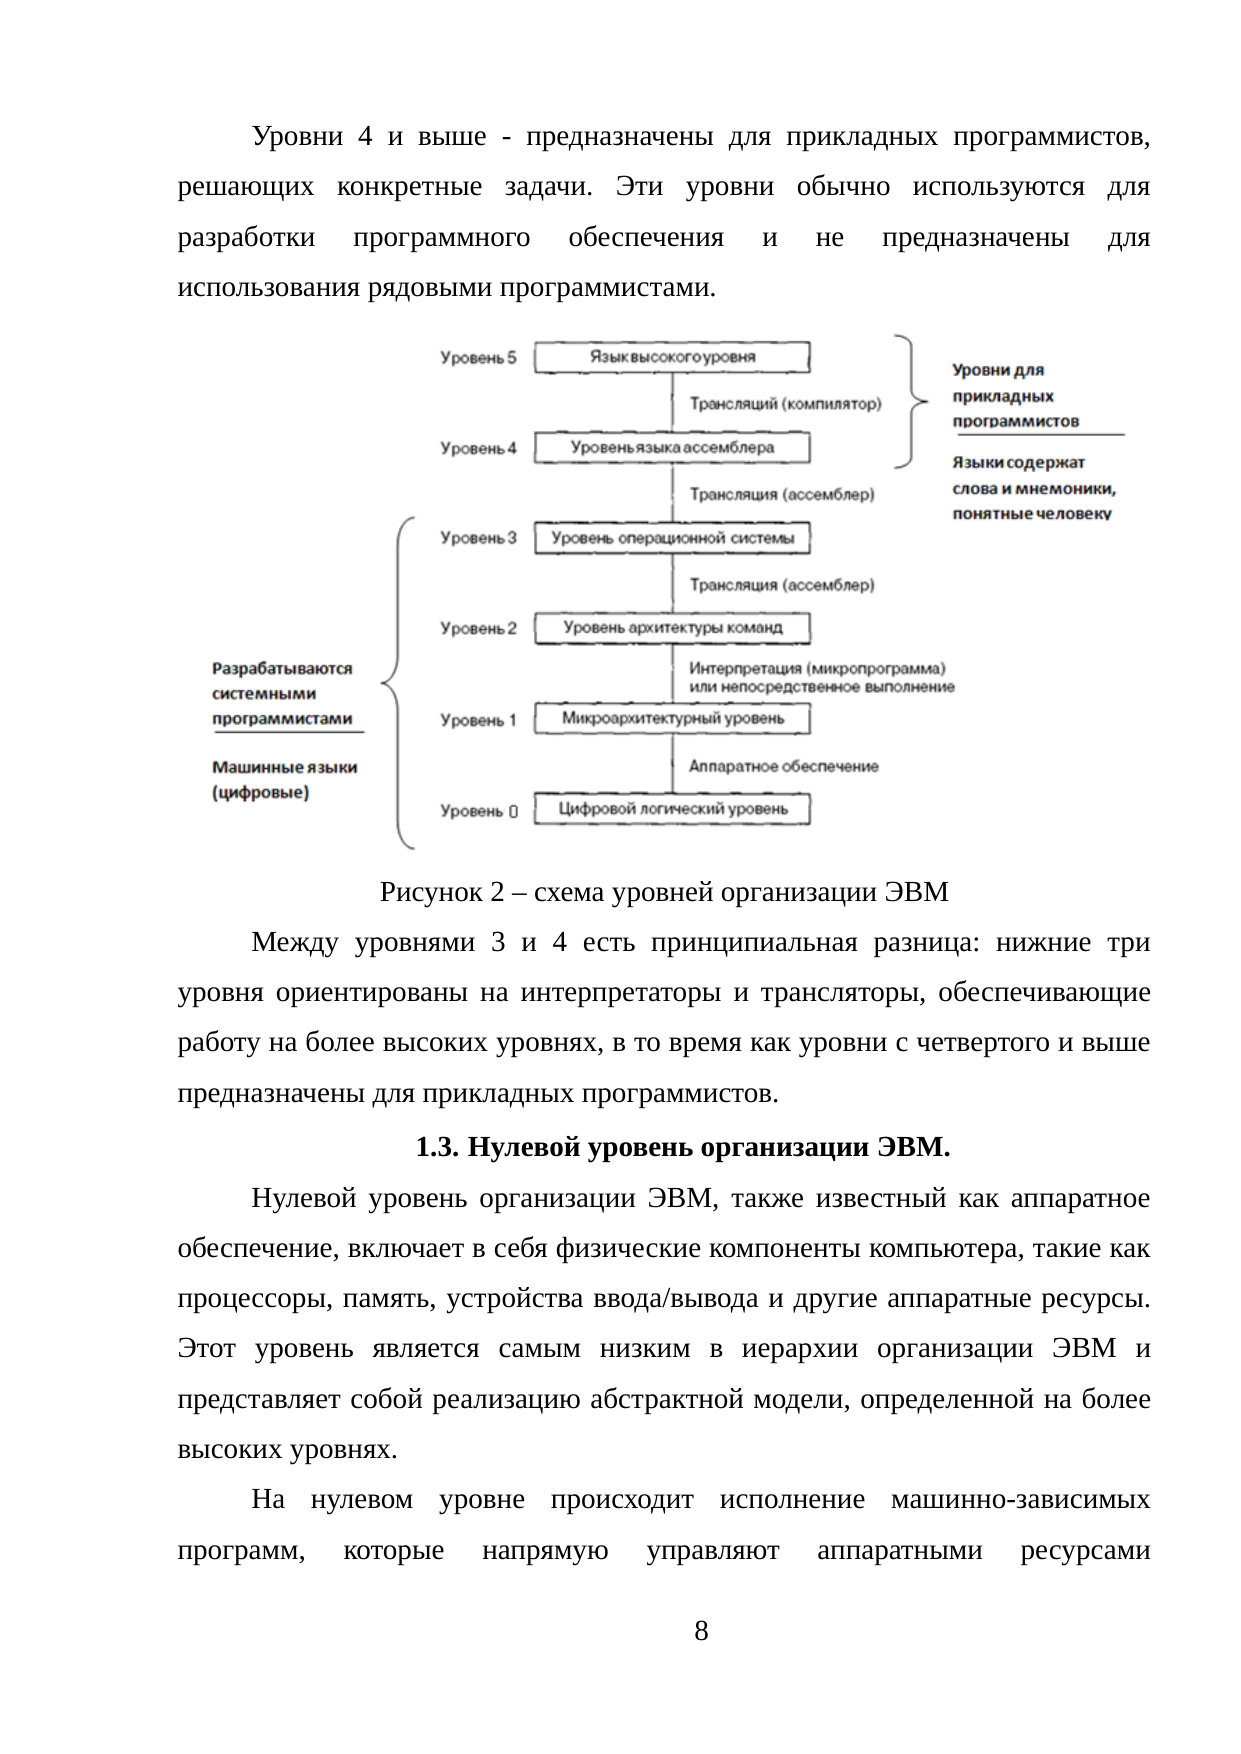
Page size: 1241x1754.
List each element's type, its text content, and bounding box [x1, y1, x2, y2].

text Нулевой уровень организации ЭВМ, также известный как аппаратное обеспечение, включает в себя физические компоненты компьютера, такие как процессоры, память, устройства ввода/вывода и другие аппаратные ресурсы. Этот уровень является самым низким в иерархии организации ЭВМ и представляет собой реализацию абстрактной модели, определенной на более высоких уровнях. [177, 1180, 1152, 1465]
text Уровни 4 и выше - предназначены для прикладных программистов, решающих конкретные задачи. Эти уровни обычно используются для разработки программного обеспечения и не предназначены для использования рядовыми программистами. [177, 118, 1152, 303]
subtitle Нулевой уровень организации ЭВМ. [215, 1129, 1152, 1163]
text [177, 1482, 1152, 1565]
text Между уровнями 3 и 4 есть принципиальная разница: нижние три уровня ориентированы на интерпретаторы и трансляторы, обеспечивающие работу на более высоких уровнях, в то время как уровни с четвертого и выше предназначены для прикладных программистов. [177, 924, 1152, 1108]
picture [177, 319, 1152, 857]
text Рисунок 2 – схема уровней организации ЭВМ [177, 874, 1152, 907]
